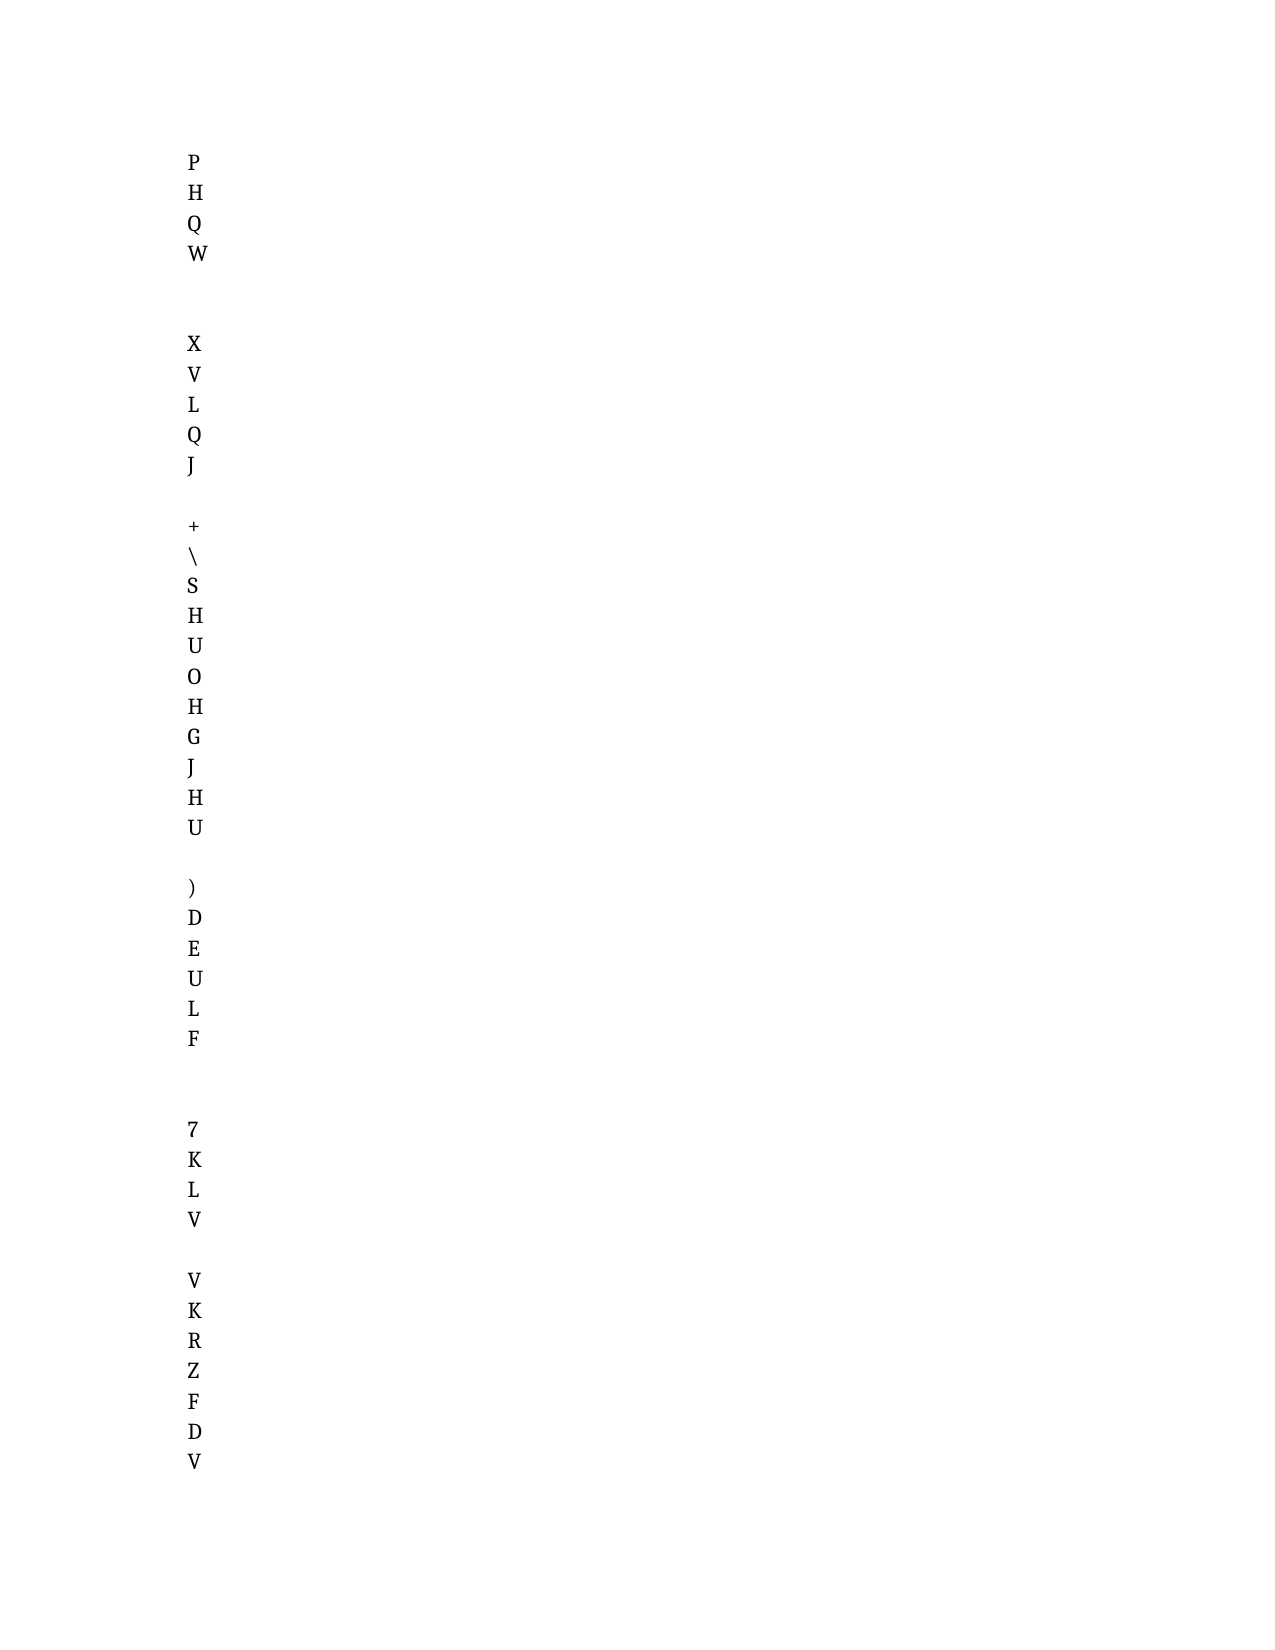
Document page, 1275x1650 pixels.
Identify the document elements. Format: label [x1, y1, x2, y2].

text [187, 150, 1087, 1475]
